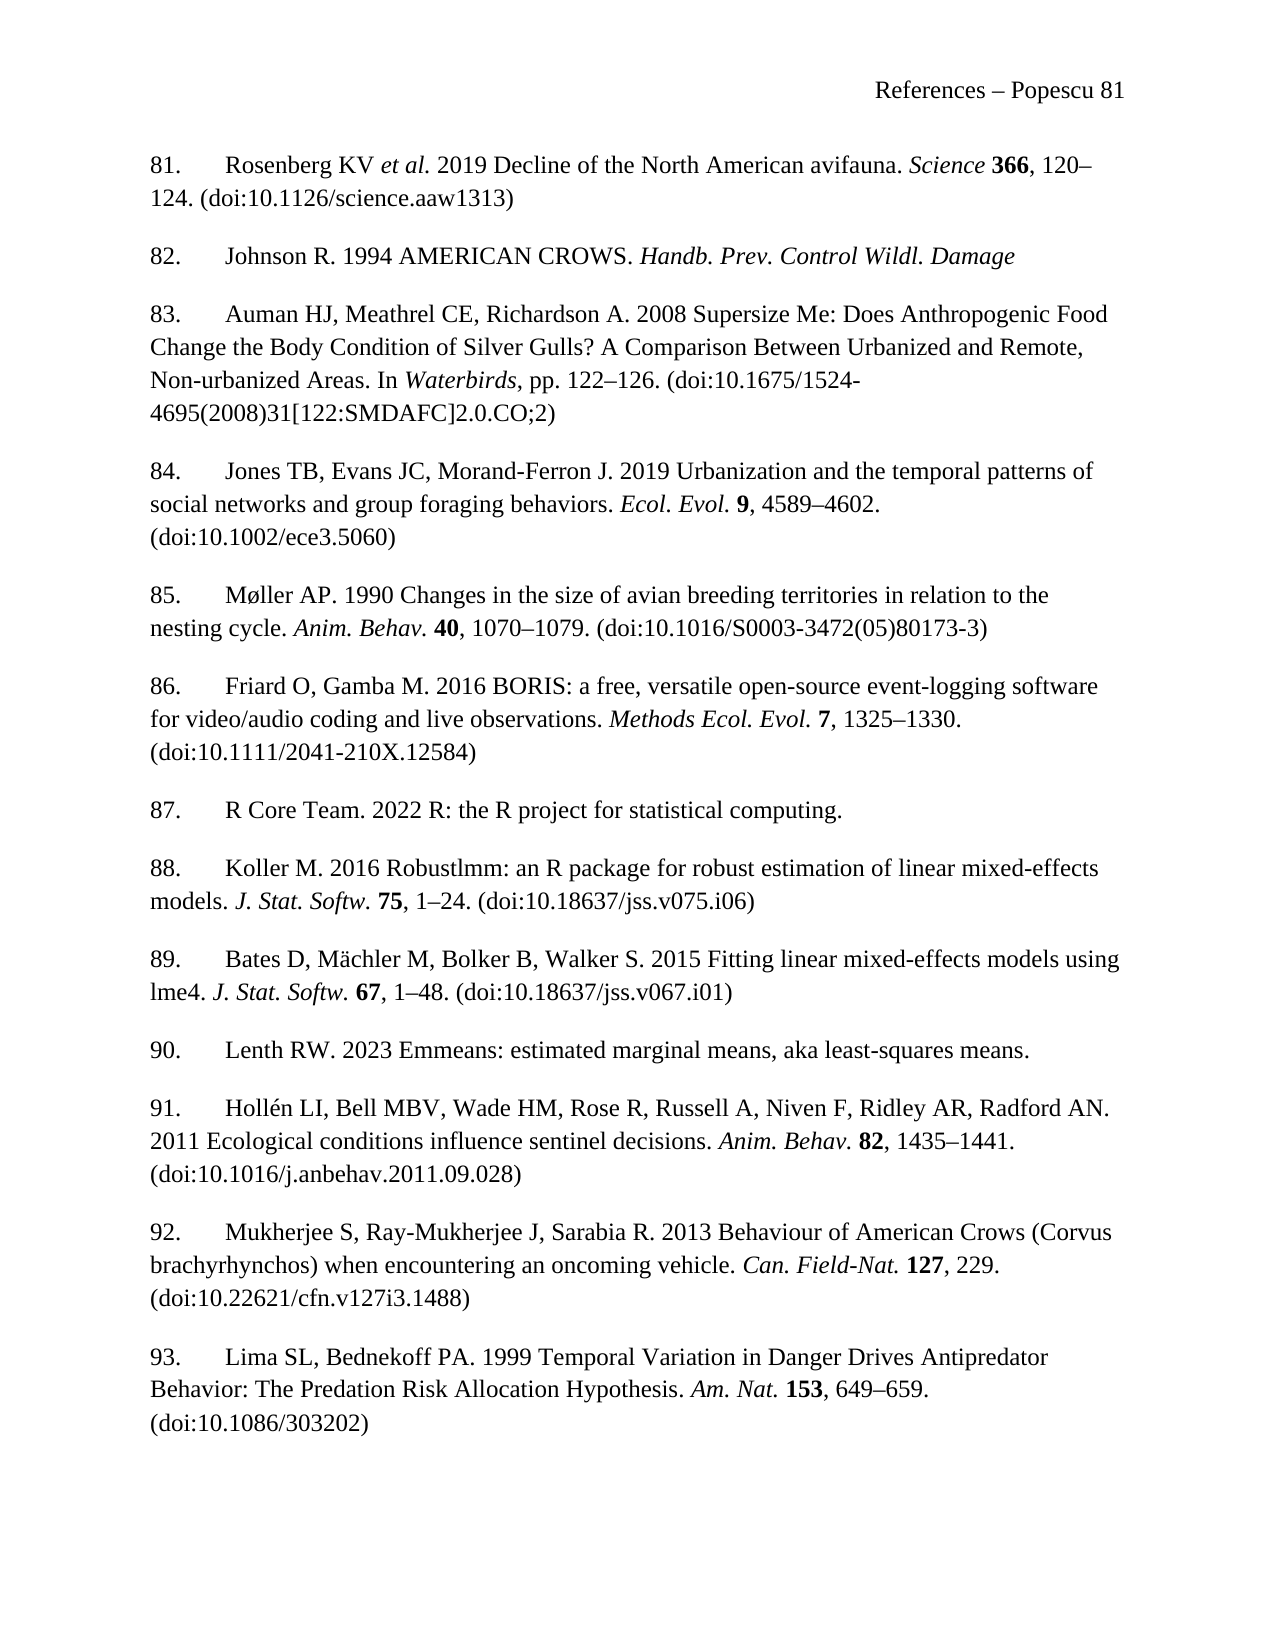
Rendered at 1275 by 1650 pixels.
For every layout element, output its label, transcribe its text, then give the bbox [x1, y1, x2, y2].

text 92. Mukherjee S, Ray-Mukherjee J, Sarabia R. 2013 Behaviour of American Crows (Corvus brachyrhynchos) when encountering an oncoming vehicle. Can. Field-Nat. 127, 229. (doi:10.22621/cfn.v127i3.1488) [150, 1217, 1125, 1312]
text 88. Koller M. 2016 Robustlmm: an R package for robust estimation of linear mixed-effects models. J. Stat. Softw. 75, 1–24. (doi:10.18637/jss.v075.i06) [150, 853, 1125, 915]
text 91. Hollén LI, Bell MBV, Wade HM, Rose R, Russell A, Niven F, Ridley AR, Radford AN. 2011 Ecological conditions influence sentinel decisions. Anim. Behav. 82, 1435–1441. (doi:10.1016/j.anbehav.2011.09.028) [150, 1093, 1125, 1188]
text 81. Rosenberg KV et al. 2019 Decline of the North American avifauna. Science 366, 120–124. (doi:10.1126/science.aaw1313) [150, 150, 1125, 212]
text 85. Møller AP. 1990 Changes in the size of avian breeding territories in relation to the nesting cycle. Anim. Behav. 40, 1070–1079. (doi:10.1016/S0003-3472(05)80173-3) [150, 580, 1125, 642]
text 87. R Core Team. 2022 R: the R project for statistical computing. [150, 795, 1125, 824]
text 86. Friard O, Gamba M. 2016 BORIS: a free, versatile open-source event-logging software for video/audio coding and live observations. Methods Ecol. Evol. 7, 1325–1330. (doi:10.1111/2041-210X.12584) [150, 671, 1125, 766]
text 83. Auman HJ, Meathrel CE, Richardson A. 2008 Supersize Me: Does Anthropogenic Food Change the Body Condition of Silver Gulls? A Comparison Between Urbanized and Remote, Non-urbanized Areas. In Waterbirds, pp. 122–126. (doi:10.1675/1524-4695(2008)31[122:SMDAFC]2.0.CO;2) [150, 299, 1125, 427]
text 90. Lenth RW. 2023 Emmeans: estimated marginal means, aka least-squares means. [150, 1035, 1125, 1064]
text 84. Jones TB, Evans JC, Morand-Ferron J. 2019 Urbanization and the temporal patterns of social networks and group foraging behaviors. Ecol. Evol. 9, 4589–4602. (doi:10.1002/ece3.5060) [150, 456, 1125, 551]
text 89. Bates D, Mächler M, Bolker B, Walker S. 2015 Fitting linear mixed-effects models using lme4. J. Stat. Softw. 67, 1–48. (doi:10.18637/jss.v067.i01) [150, 944, 1125, 1006]
text 93. Lima SL, Bednekoff PA. 1999 Temporal Variation in Danger Drives Antipredator Behavior: The Predation Risk Allocation Hypothesis. Am. Nat. 153, 649–659. (doi:10.1086/303202) [150, 1342, 1125, 1436]
text 82. Johnson R. 1994 AMERICAN CROWS. Handb. Prev. Control Wildl. Damage [150, 241, 1125, 270]
